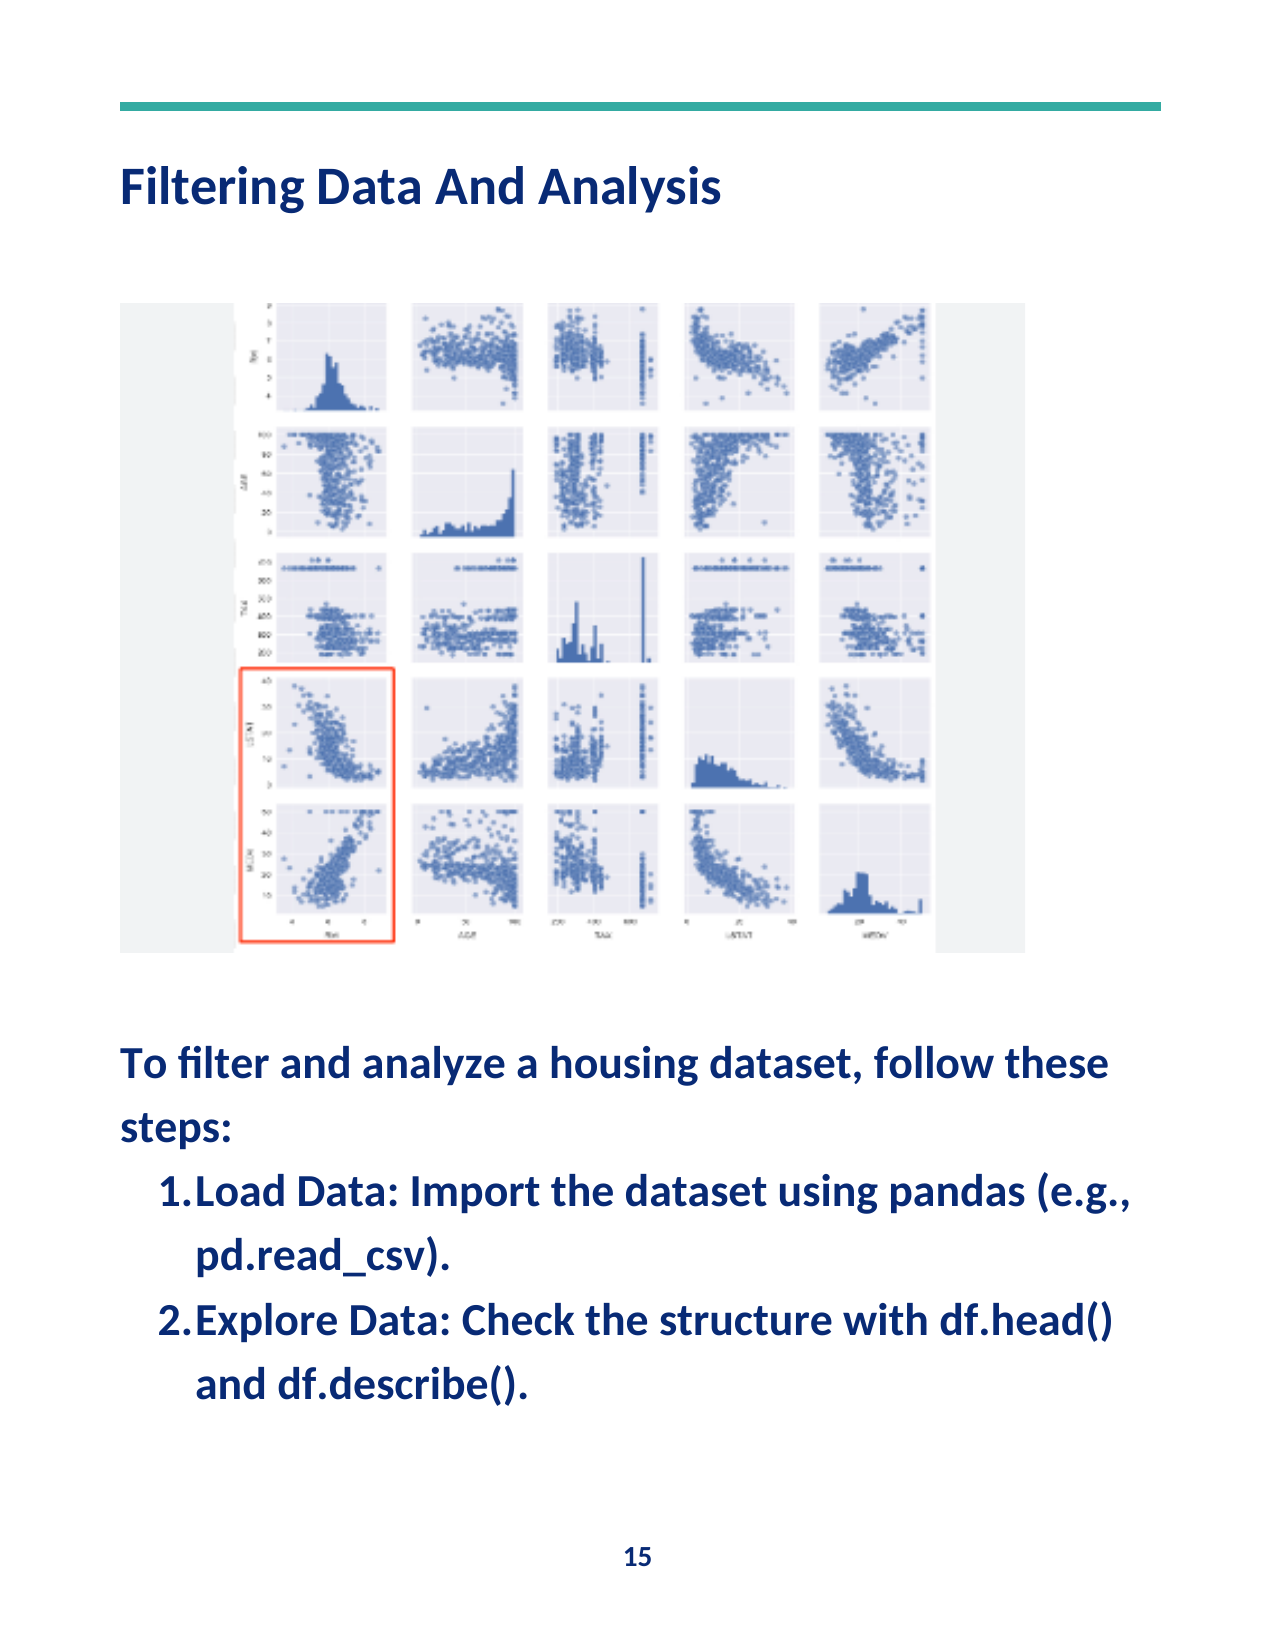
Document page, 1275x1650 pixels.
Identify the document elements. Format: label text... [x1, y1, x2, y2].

list Load Data: Import the dataset using pandas (e.g., pd.read_csv). [157, 1162, 1155, 1282]
picture [120, 303, 1026, 953]
text To filter and analyze a housing dataset, follow these steps: [120, 1033, 1155, 1154]
text Filtering Data And Analysis [120, 152, 1155, 218]
list Explore Data: Check the structure with df.head() and df.describe(). [157, 1291, 1155, 1411]
